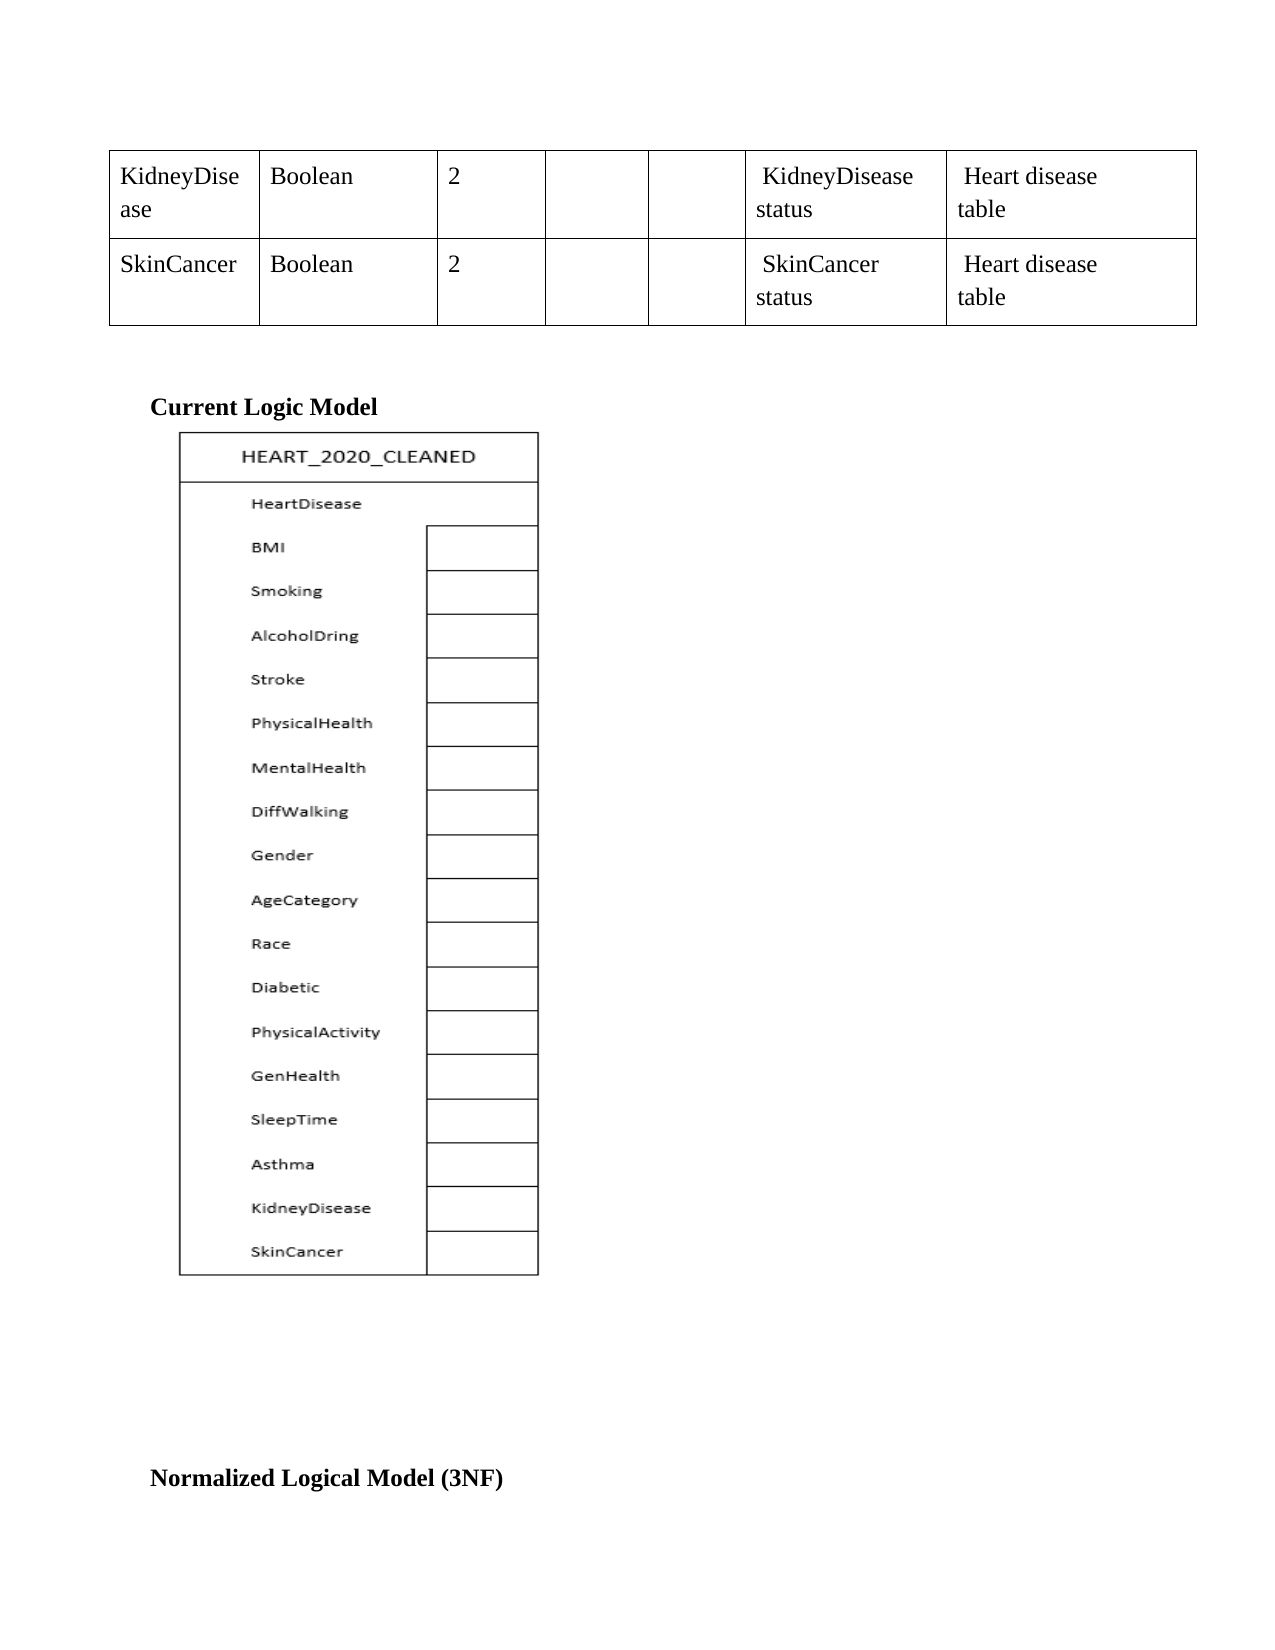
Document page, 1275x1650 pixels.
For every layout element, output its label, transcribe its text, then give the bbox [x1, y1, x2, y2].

table_cell [649, 239, 745, 325]
text Current Logic Model [150, 392, 1125, 421]
table_cell 2 [438, 151, 545, 237]
table_cell [546, 151, 648, 237]
table_cell [649, 151, 745, 237]
table_cell Heart disease table [947, 239, 1196, 325]
picture [150, 425, 570, 1278]
table_cell Heart disease table [947, 151, 1196, 237]
table_cell 2 [438, 239, 545, 325]
table_cell [546, 239, 648, 325]
table_cell KidneyDisease status [746, 151, 946, 237]
table_cell SkinCancer status [746, 239, 946, 325]
table_cell KidneyDisease [110, 151, 259, 237]
table_cell SkinCancer [110, 239, 259, 325]
table_cell Boolean [260, 151, 437, 237]
text Normalized Logical Model (3NF) [150, 1463, 1125, 1492]
table_cell Boolean [260, 239, 437, 325]
